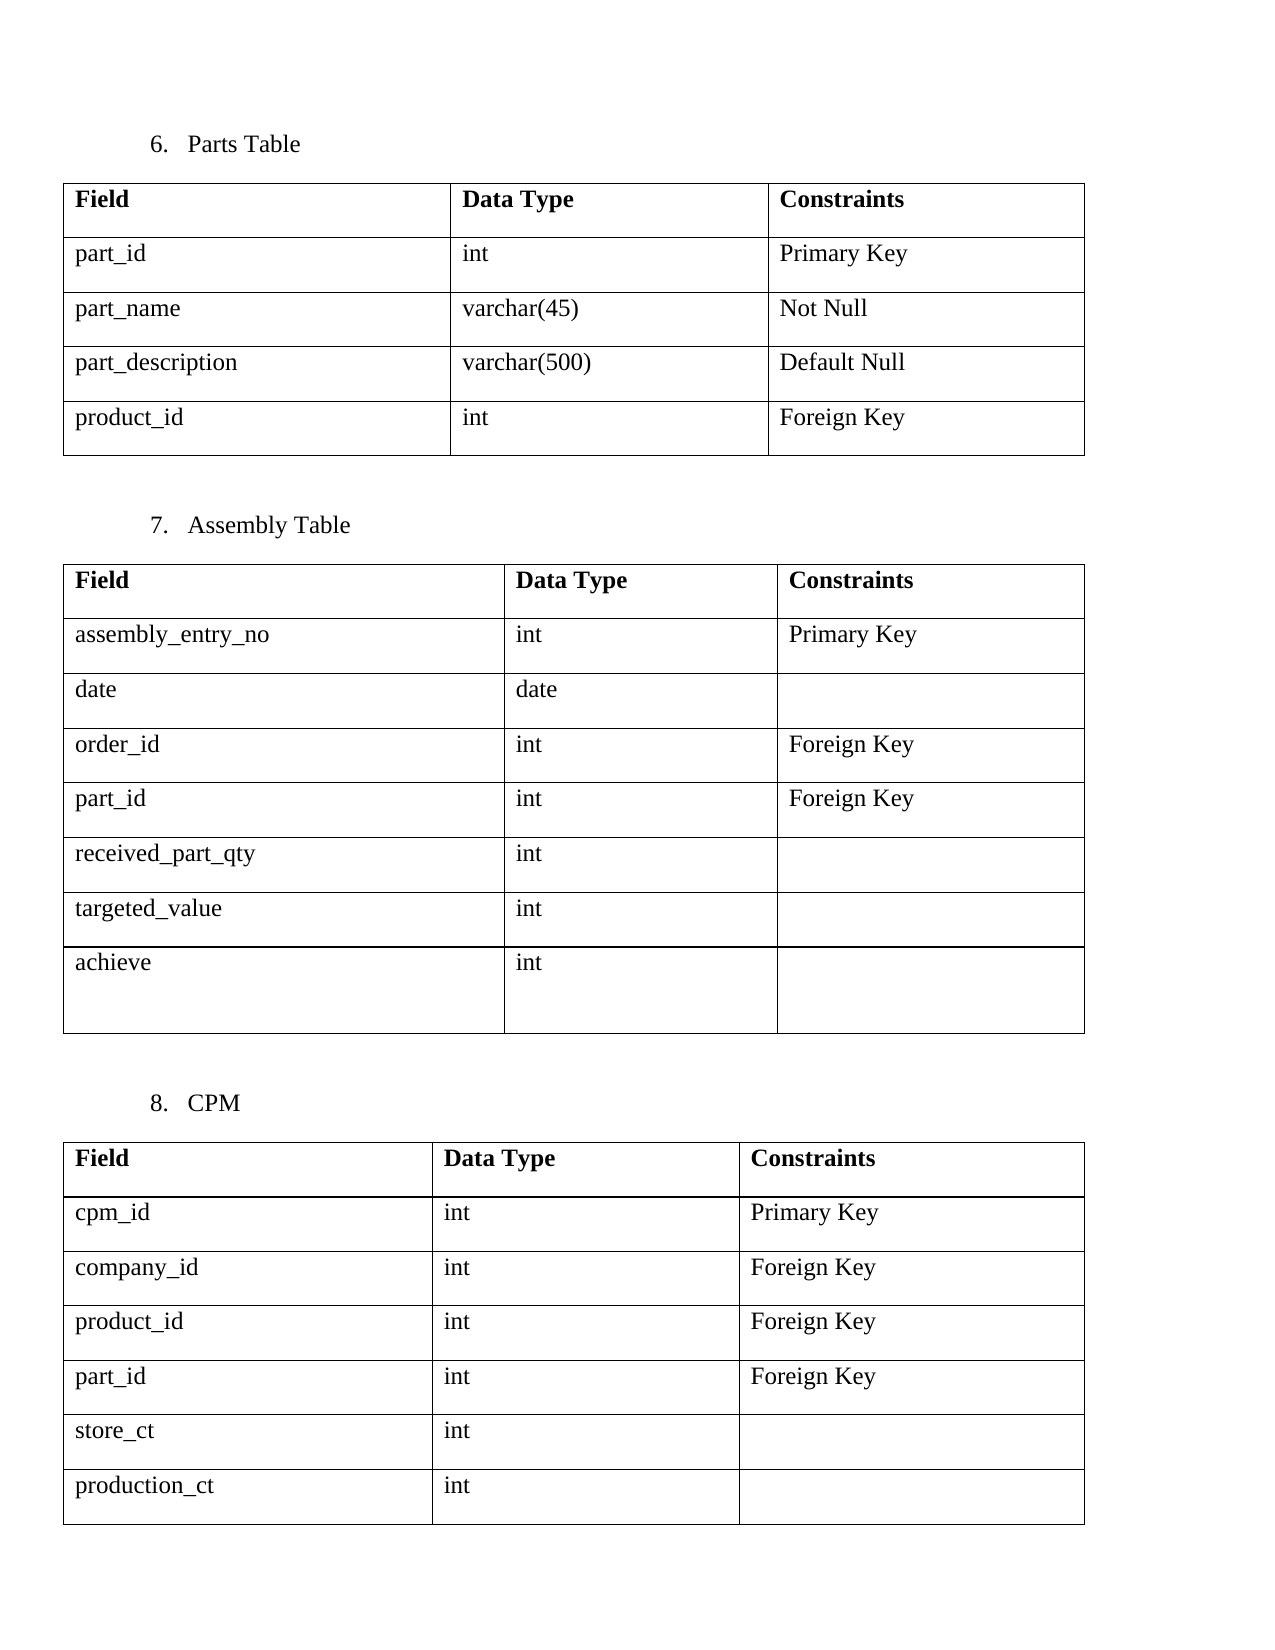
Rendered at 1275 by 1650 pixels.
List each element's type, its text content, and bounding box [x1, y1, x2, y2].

table_header Constraints [778, 565, 1084, 618]
table_cell achieve [64, 948, 504, 1033]
table_cell assembly_entry_no [64, 619, 504, 673]
table_cell product_id [64, 402, 450, 455]
table_cell Not Null [769, 293, 1084, 346]
table_cell Primary Key [769, 238, 1084, 292]
table_header Field [64, 565, 504, 618]
table_cell part_id [64, 783, 504, 837]
table_cell date [505, 674, 777, 728]
table_cell varchar(45) [451, 293, 768, 346]
table_cell Foreign Key [769, 402, 1084, 455]
table_cell date [64, 674, 504, 728]
table_header Field [64, 1143, 432, 1196]
table_header Field [64, 184, 450, 237]
table_cell int [505, 838, 777, 892]
table_cell product_id [64, 1306, 432, 1360]
table_cell part_name [64, 293, 450, 346]
table_cell part_description [64, 347, 450, 401]
table_cell int [433, 1306, 739, 1360]
table_cell Primary Key [778, 619, 1084, 673]
table_cell [778, 838, 1084, 892]
table_header Data Type [433, 1143, 739, 1196]
table_cell Primary Key [740, 1198, 1084, 1251]
table_cell part_id [64, 1361, 432, 1414]
table_cell [740, 1415, 1084, 1469]
table_cell Default Null [769, 347, 1084, 401]
table_cell int [433, 1470, 739, 1524]
table_cell int [433, 1415, 739, 1469]
table_cell Foreign Key [778, 783, 1084, 837]
table_cell Foreign Key [778, 729, 1084, 782]
table_cell cpm_id [64, 1198, 432, 1251]
table_cell targeted_value [64, 893, 504, 946]
table_cell received_part_qty [64, 838, 504, 892]
table_cell [740, 1470, 1084, 1524]
table_cell int [505, 729, 777, 782]
list Assembly Table [150, 510, 1200, 539]
table_cell order_id [64, 729, 504, 782]
table_cell [778, 948, 1084, 1033]
table_header Constraints [769, 184, 1084, 237]
table_cell int [505, 948, 777, 1033]
table_cell int [433, 1361, 739, 1414]
table_cell int [451, 402, 768, 455]
table_header Data Type [451, 184, 768, 237]
table_cell store_ct [64, 1415, 432, 1469]
table_cell varchar(500) [451, 347, 768, 401]
list CPM [150, 1088, 1200, 1117]
table_cell int [433, 1198, 739, 1251]
table_cell int [505, 893, 777, 946]
table_cell Foreign Key [740, 1306, 1084, 1360]
table_cell Foreign Key [740, 1361, 1084, 1414]
table_cell [778, 893, 1084, 946]
list Parts Table [150, 129, 1200, 158]
table_cell [778, 674, 1084, 728]
table_header Constraints [740, 1143, 1084, 1196]
table_cell int [505, 783, 777, 837]
table_cell company_id [64, 1252, 432, 1305]
table_header Data Type [505, 565, 777, 618]
table_cell int [505, 619, 777, 673]
table_cell int [433, 1252, 739, 1305]
table_cell Foreign Key [740, 1252, 1084, 1305]
table_cell part_id [64, 238, 450, 292]
table_cell int [451, 238, 768, 292]
table_cell production_ct [64, 1470, 432, 1524]
